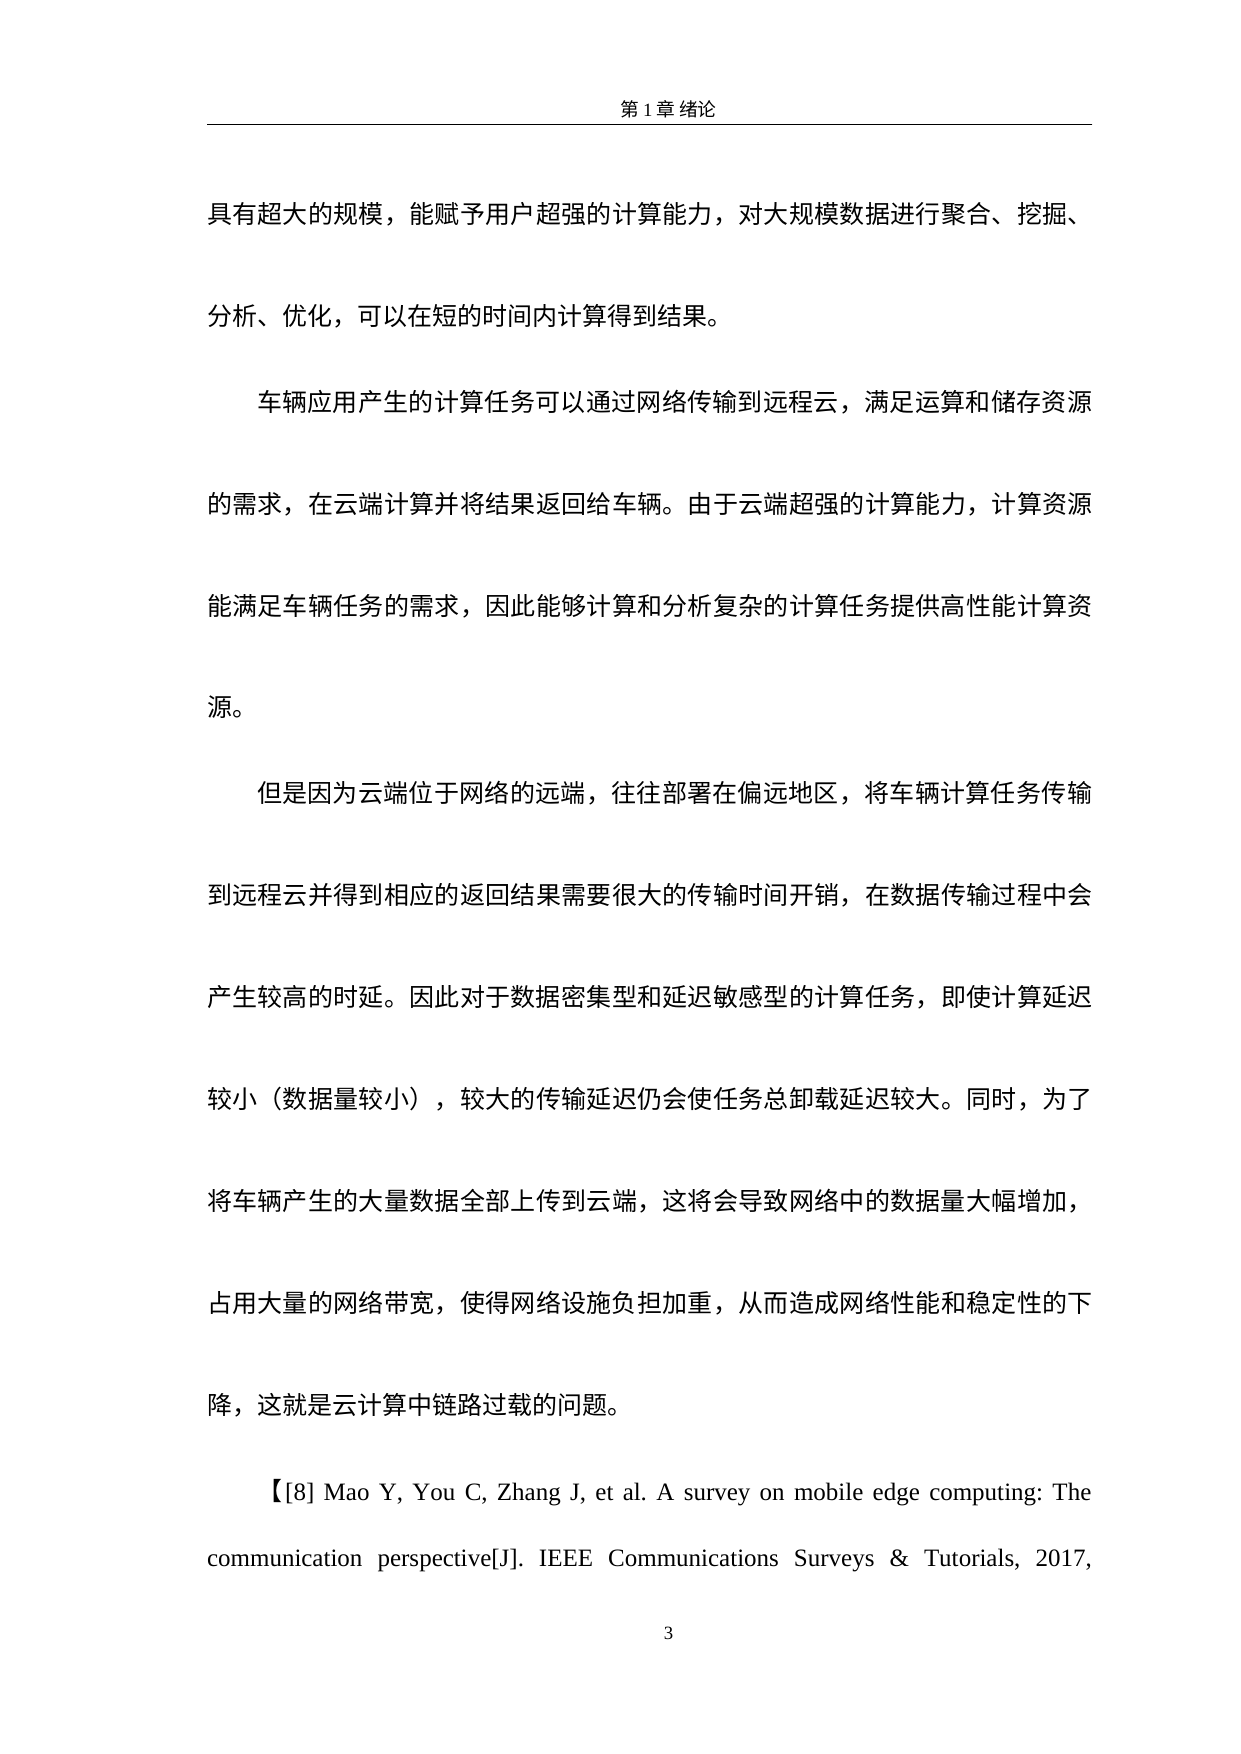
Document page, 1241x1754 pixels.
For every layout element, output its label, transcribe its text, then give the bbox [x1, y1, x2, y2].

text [207, 1455, 1092, 1574]
text 车辆应用产生的计算任务可以通过网络传输到远程云，满足运算和储存资源的需求，在云端计算并将结果返回给车辆。由于云端超强的计算能力，计算资源能满足车辆任务的需求，因此能够计算和分析复杂的计算任务提供高性能计算资源。 [207, 366, 1092, 740]
text 但是因为云端位于网络的远端，往往部署在偏远地区，将车辆计算任务传输到远程云并得到相应的返回结果需要很大的传输时间开销，在数据传输过程中会产生较高的时延。因此对于数据密集型和延迟敏感型的计算任务，即使计算延迟较小（数据量较小），较大的传输延迟仍会使任务总卸载延迟较大。同时，为了将车辆产生的大量数据全部上传到云端，这将会导致网络中的数据量大幅增加，占用大量的网络带宽，使得网络设施负担加重，从而造成网络性能和稳定性的下降，这就是云计算中链路过载的问题。 [207, 758, 1092, 1437]
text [207, 178, 1092, 348]
